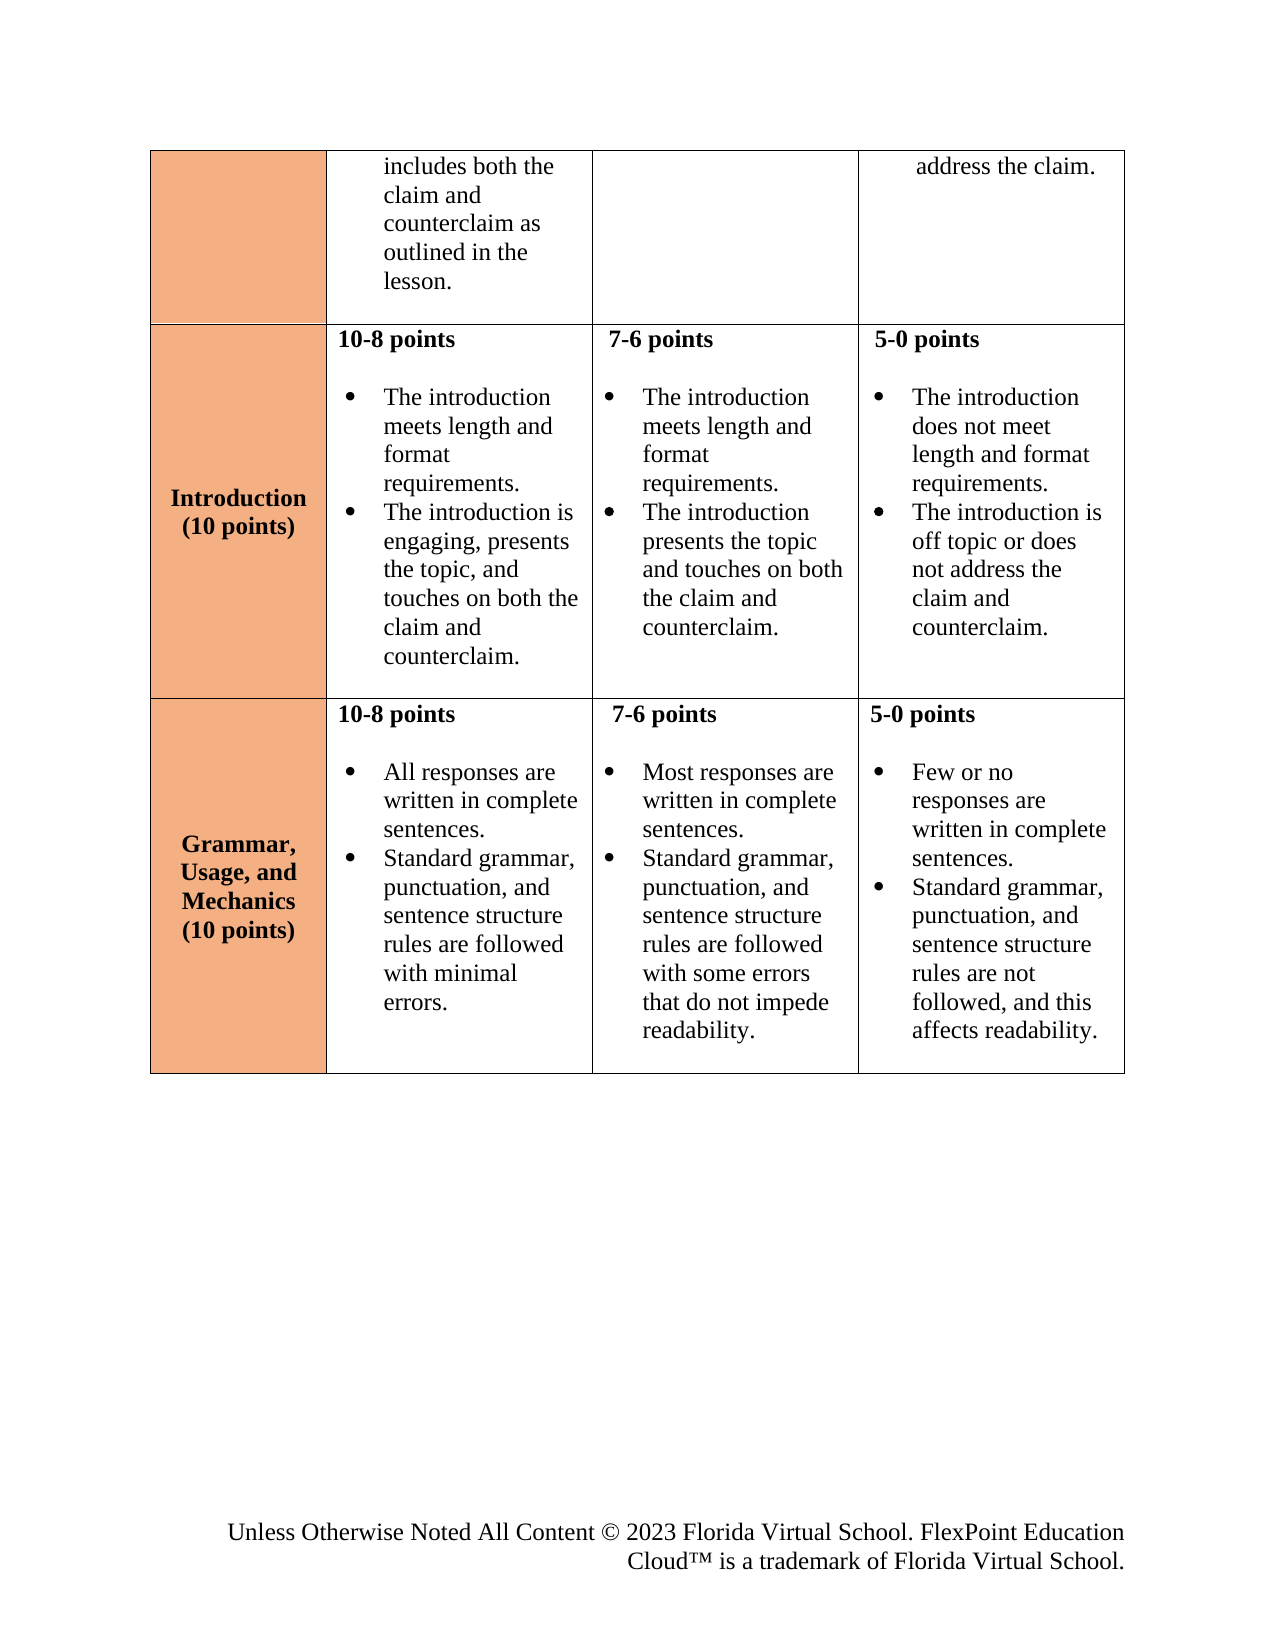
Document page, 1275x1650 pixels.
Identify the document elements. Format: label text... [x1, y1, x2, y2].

table_cell Introduction (10 points) [151, 325, 326, 698]
table_cell 10-8 points The introduction meets length and format requirements. The introduction is engaging, presents the topic, and touches on both the claim and counterclaim. [327, 325, 592, 698]
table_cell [593, 151, 858, 323]
table_cell Grammar, Usage, and Mechanics (10 points) [151, 699, 326, 1073]
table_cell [151, 151, 326, 323]
table_cell 7-6 points Most responses are written in complete sentences. Standard grammar, punctuation, and sentence structure rules are followed with some errors that do not impede readability. [593, 699, 858, 1073]
table_cell 10-8 points All responses are written in complete sentences. Standard grammar, punctuation, and sentence structure rules are followed with minimal errors. [327, 699, 592, 1073]
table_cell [327, 151, 592, 323]
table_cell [859, 151, 1124, 323]
table_cell 5-0 points Few or no responses are written in complete sentences. Standard grammar, punctuation, and sentence structure rules are not followed, and this affects readability. [859, 699, 1124, 1073]
table_cell 5-0 points The introduction does not meet length and format requirements. The introduction is off topic or does not address the claim and counterclaim. [859, 325, 1124, 698]
table_cell 7-6 points The introduction meets length and format requirements. The introduction presents the topic and touches on both the claim and counterclaim. [593, 325, 858, 698]
